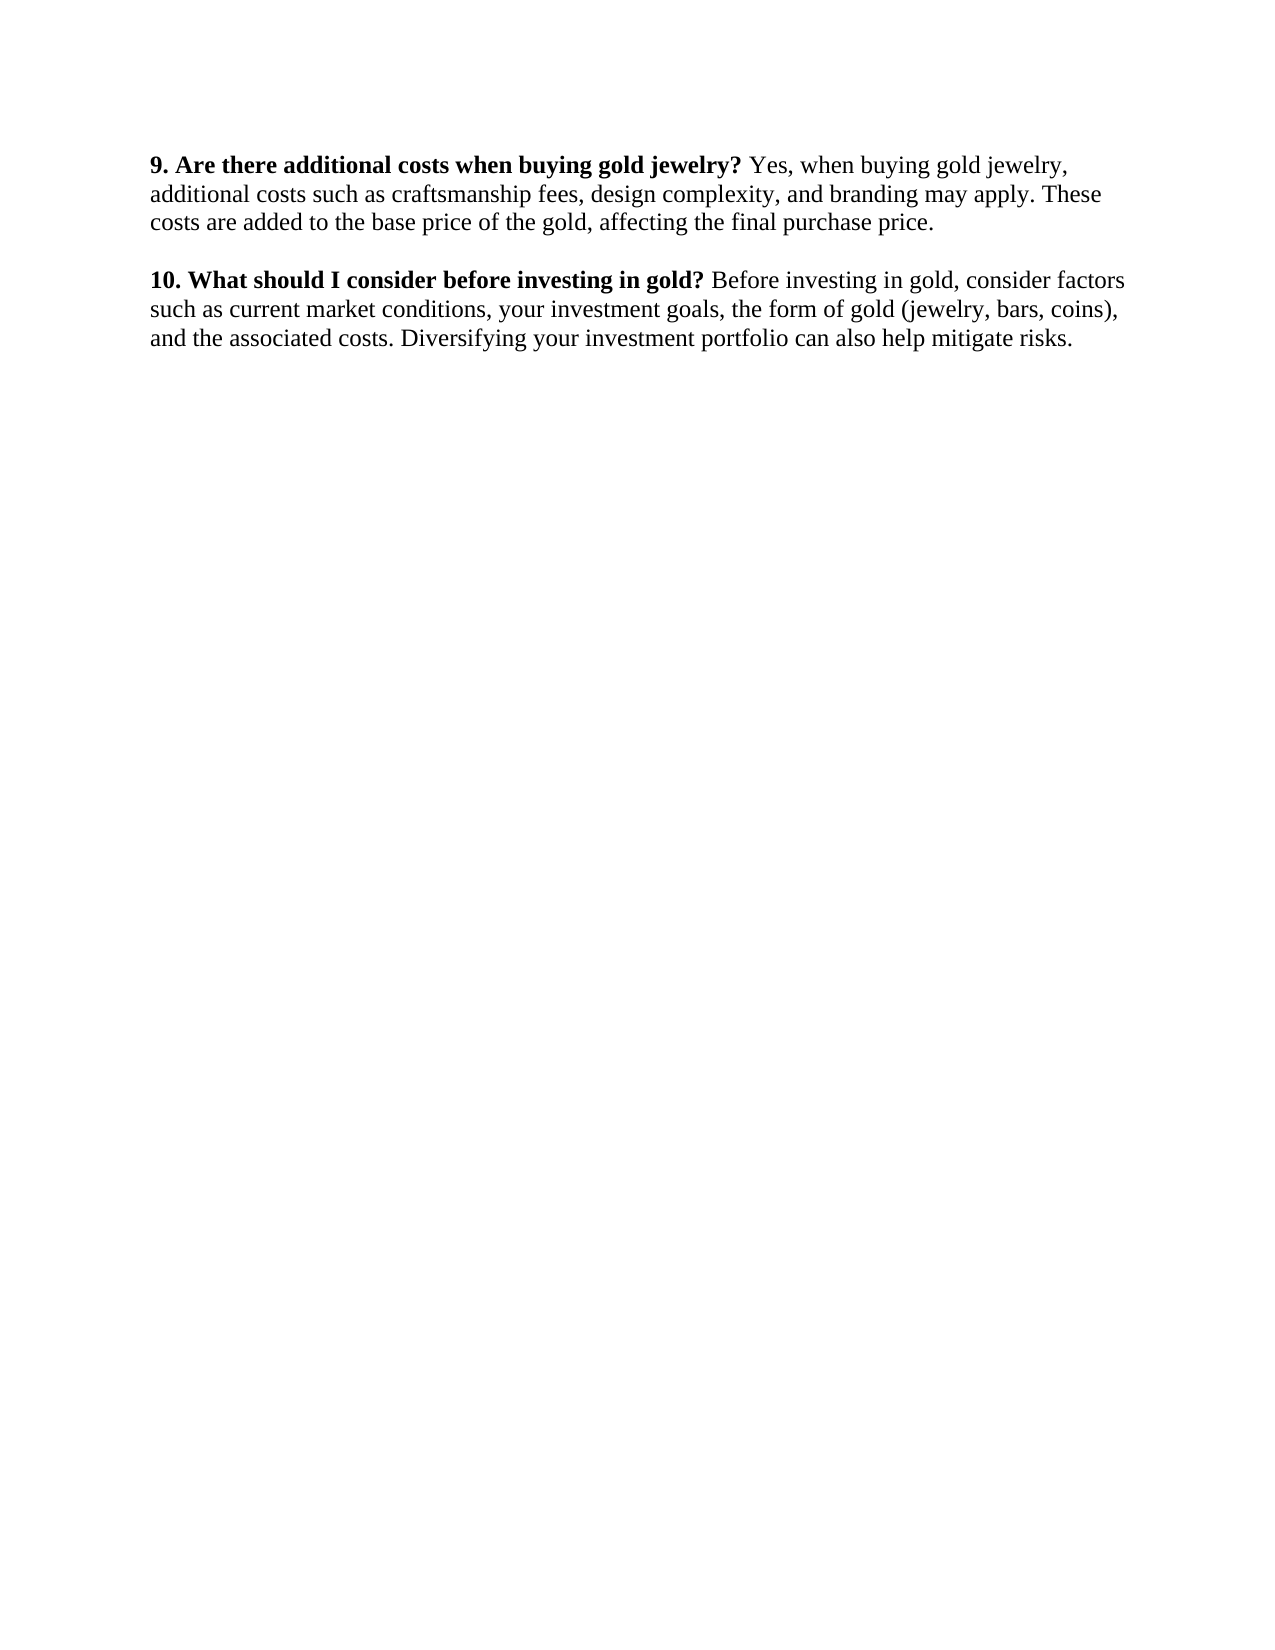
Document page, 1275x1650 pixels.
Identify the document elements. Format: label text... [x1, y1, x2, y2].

text 10. What should I consider before investing in gold? Before investing in gold, consider factors such as current market conditions, your investment goals, the form of gold (jewelry, bars, coins), and the associated costs. Diversifying your investment portfolio can also help mitigate risks. [150, 265, 1125, 352]
text 9. Are there additional costs when buying gold jewelry? Yes, when buying gold jewelry, additional costs such as craftsmanship fees, design complexity, and branding may apply. These costs are added to the base price of the gold, affecting the final purchase price. [150, 150, 1125, 236]
